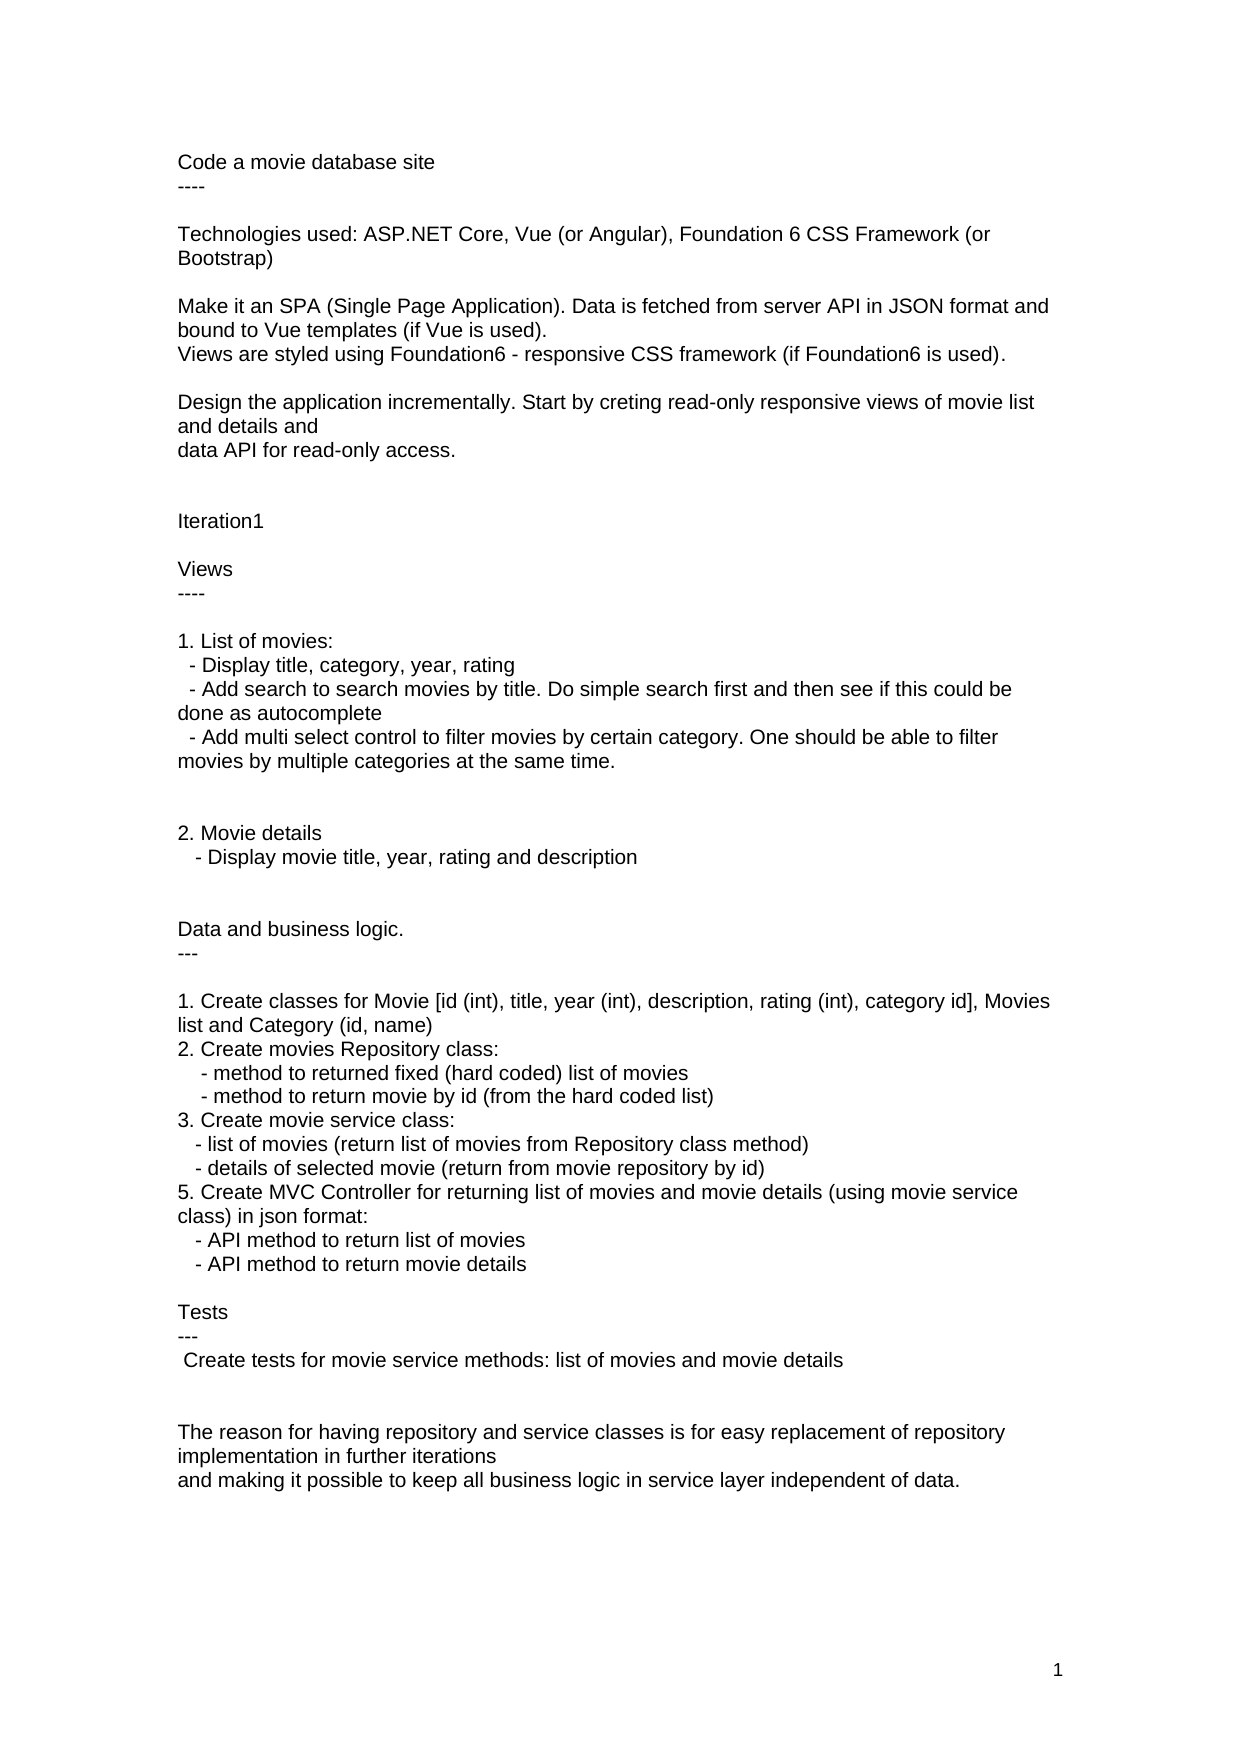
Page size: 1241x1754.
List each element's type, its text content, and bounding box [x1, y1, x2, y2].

text Code a movie database site ---- Technologies used: ASP.NET Core, Vue (or Angular), Foundation 6 CSS Framework (or Bootstrap) Make it an SPA (Single Page Application). Data is fetched from server API in JSON format and bound to Vue templates (if Vue is used). Views are styled using Foundation6 - responsive CSS framework (if Foundation6 is used). Design the application incrementally. Start by creting read-only responsive views of movie list and details and data API for read-only access. Iteration1 Views ---- 1. List of movies: - Display title, category, year, rating - Add search to search movies by title. Do simple search first and then see if this could be done as autocomplete - Add multi select control to filter movies by certain category. One should be able to filter movies by multiple categories at the same time. 2. Movie details - Display movie title, year, rating and description Data and business logic. --- 1. Create classes for Movie [id (int), title, year (int), description, rating (int), category id], Movies list and Category (id, name) 2. Create movies Repository class: - method to returned fixed (hard coded) list of movies - method to return movie by id (from the hard coded list) 3. Create movie service class: - list of movies (return list of movies from Repository class method) - details of selected movie (return from movie repository by id) 5. Create MVC Controller for returning list of movies and movie details (using movie service class) in json format: - API method to return list of movies - API method to return movie details Tests --- Create tests for movie service methods: list of movies and movie details The reason for having repository and service classes is for easy replacement of repository implementation in further iterations and making it possible to keep all business logic in service layer independent of data. [177, 150, 1063, 1492]
